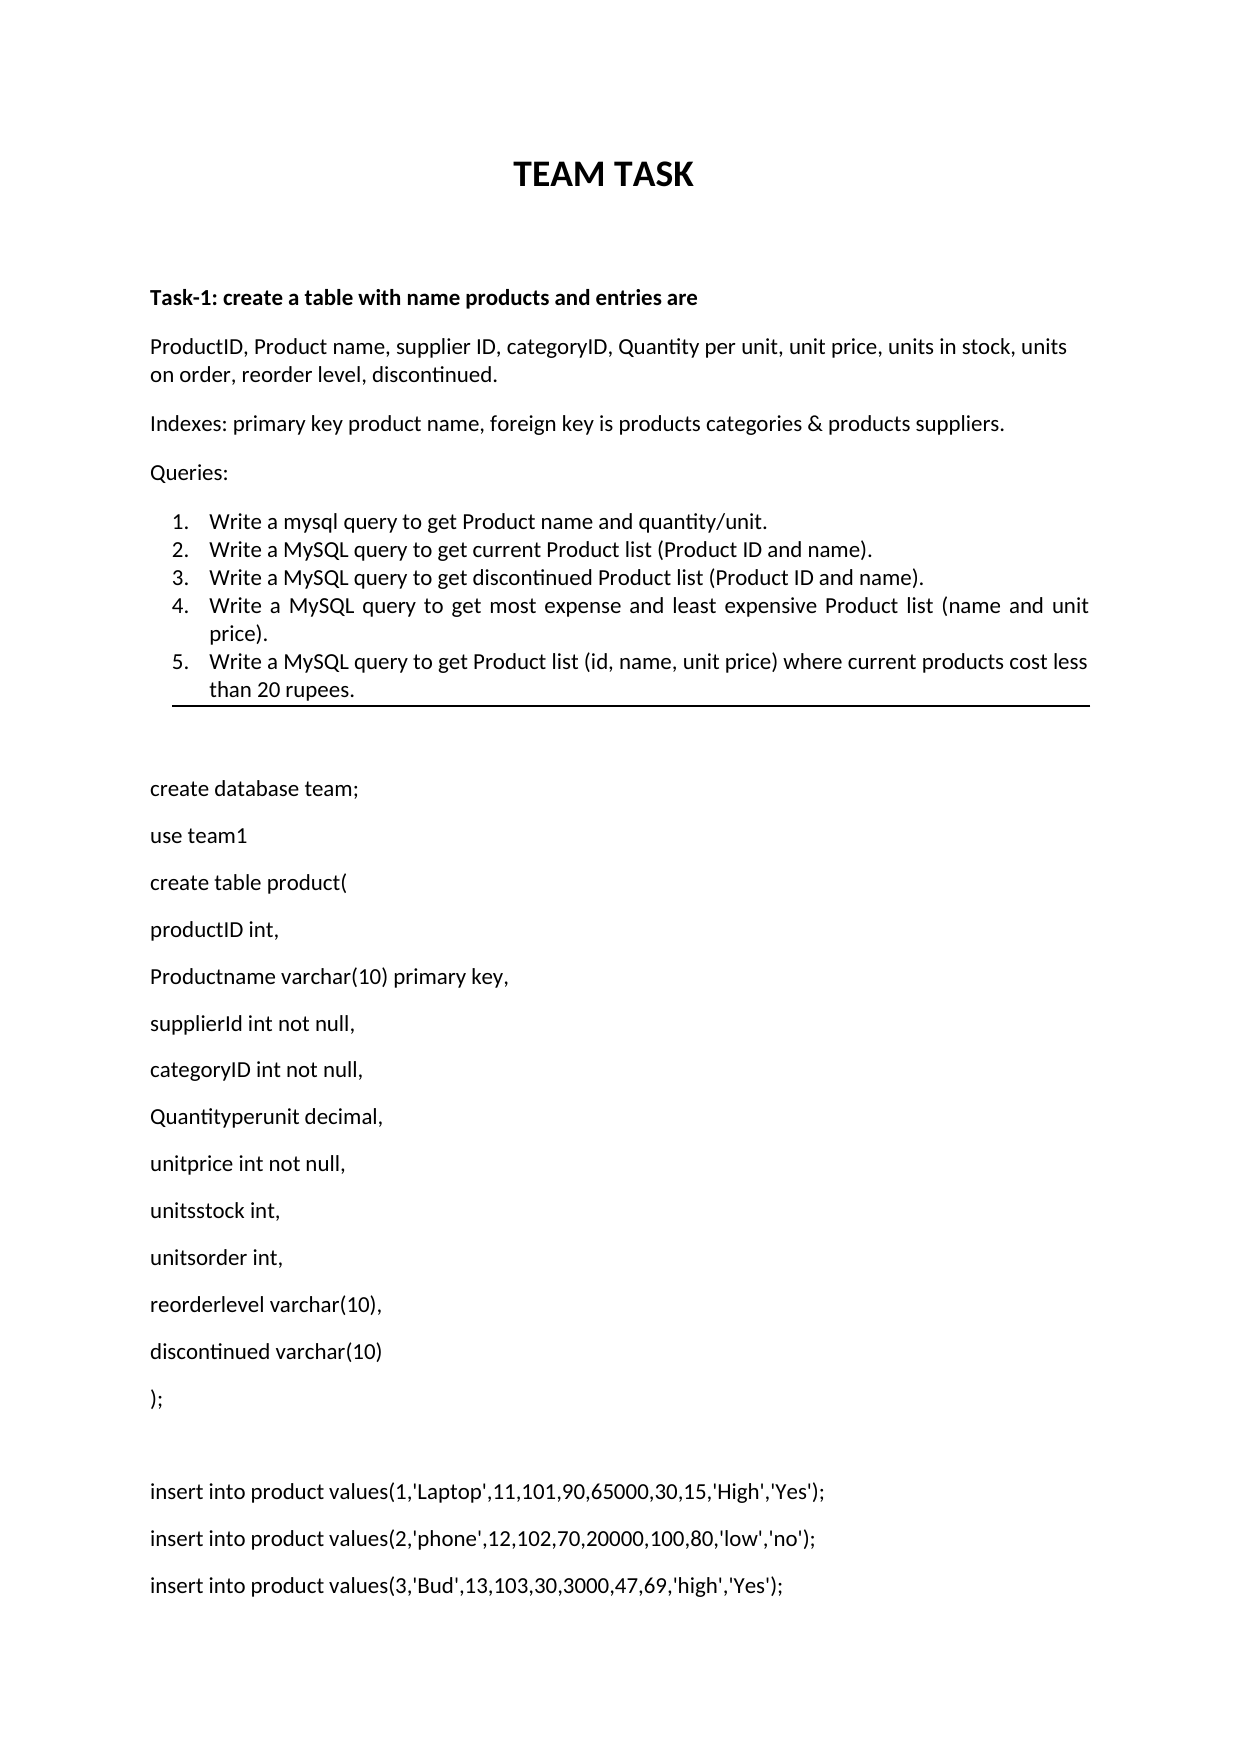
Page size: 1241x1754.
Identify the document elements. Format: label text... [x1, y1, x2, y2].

text supplierId int not null, [150, 1009, 1090, 1037]
list Write a MySQL query to get most expense and least expensive Product list (name and unit price). [172, 591, 1090, 647]
text unitprice int not null, [150, 1149, 1090, 1177]
text insert into product values(2,'phone',12,102,70,20000,100,80,'low','no'); [150, 1524, 1090, 1552]
list Write a MySQL query to get discontinued Product list (Product ID and name). [172, 563, 1090, 591]
text productID int, [150, 915, 1090, 943]
text reorderlevel varchar(10), [150, 1290, 1090, 1318]
text Quantityperunit decimal, [150, 1102, 1090, 1130]
text discontinued varchar(10) [150, 1337, 1090, 1365]
text Indexes: primary key product name, foreign key is products categories & products suppliers. [150, 409, 1090, 437]
text create database team; [150, 774, 1090, 802]
text unitsorder int, [150, 1243, 1090, 1271]
text categoryID int not null, [150, 1056, 1090, 1083]
text TEAM TASK [150, 150, 1090, 196]
list Write a mysql query to get Product name and quantity/unit. [172, 507, 1090, 535]
list Write a MySQL query to get Product list (id, name, unit price) where current products cost less than 20 rupees. [172, 647, 1090, 705]
text Queries: [150, 458, 1090, 486]
list Write a MySQL query to get current Product list (Product ID and name). [172, 535, 1090, 563]
text Productname varchar(10) primary key, [150, 962, 1090, 990]
text use team1 [150, 821, 1090, 849]
text create table product( [150, 868, 1090, 896]
text insert into product values(3,'Bud',13,103,30,3000,47,69,'high','Yes'); [150, 1571, 1090, 1599]
text unitsstock int, [150, 1196, 1090, 1224]
text ProductID, Product name, supplier ID, categoryID, Quantity per unit, unit price, units in stock, units on order, reorder level, discontinued. [150, 332, 1090, 388]
text ); [150, 1384, 1090, 1412]
text insert into product values(1,'Laptop',11,101,90,65000,30,15,'High','Yes'); [150, 1477, 1090, 1505]
text Task-1: create a table with name products and entries are [150, 283, 1090, 311]
